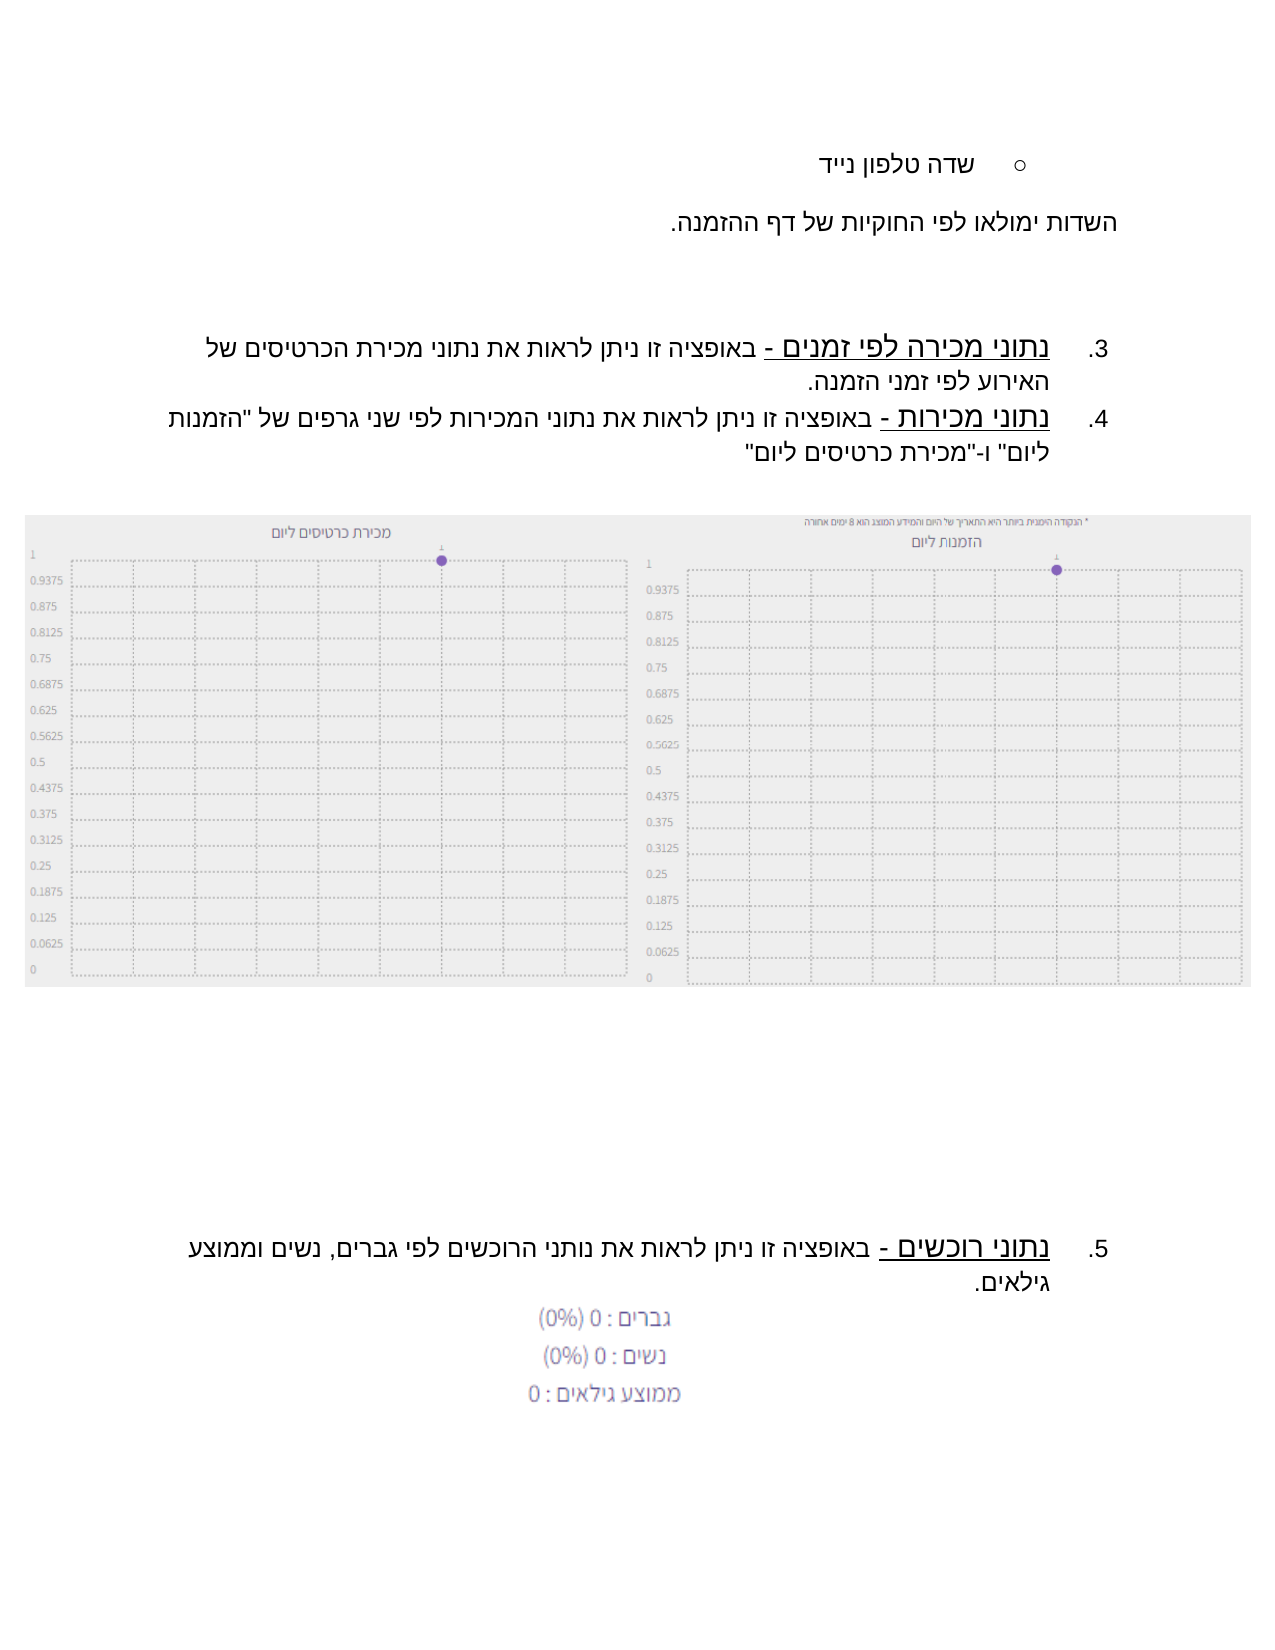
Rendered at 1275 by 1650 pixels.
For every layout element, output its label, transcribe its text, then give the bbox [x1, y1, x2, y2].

picture [24, 515, 1251, 987]
picture [491, 1291, 731, 1421]
list נתוני רוכשים - באופציה זו ניתן לראות את נותני הרוכשים לפי גברים, נשים וממוצע גילאים. [150, 1230, 1087, 1297]
list שדה טלפון נייד [150, 150, 1012, 179]
list נתוני מכירה לפי זמנים - באופציה זו ניתן לראות את נתוני מכירת הכרטיסים של האירוע לפי זמני הזמנה. [150, 329, 1087, 396]
list נתוני מכירות - באופציה זו ניתן לראות את נתוני המכירות לפי שני גרפים של "הזמנות ליום" ו-"מכירת כרטיסים ליום" [150, 400, 1087, 467]
text השדות ימולאו לפי החוקיות של דף ההזמנה. [150, 208, 1125, 237]
